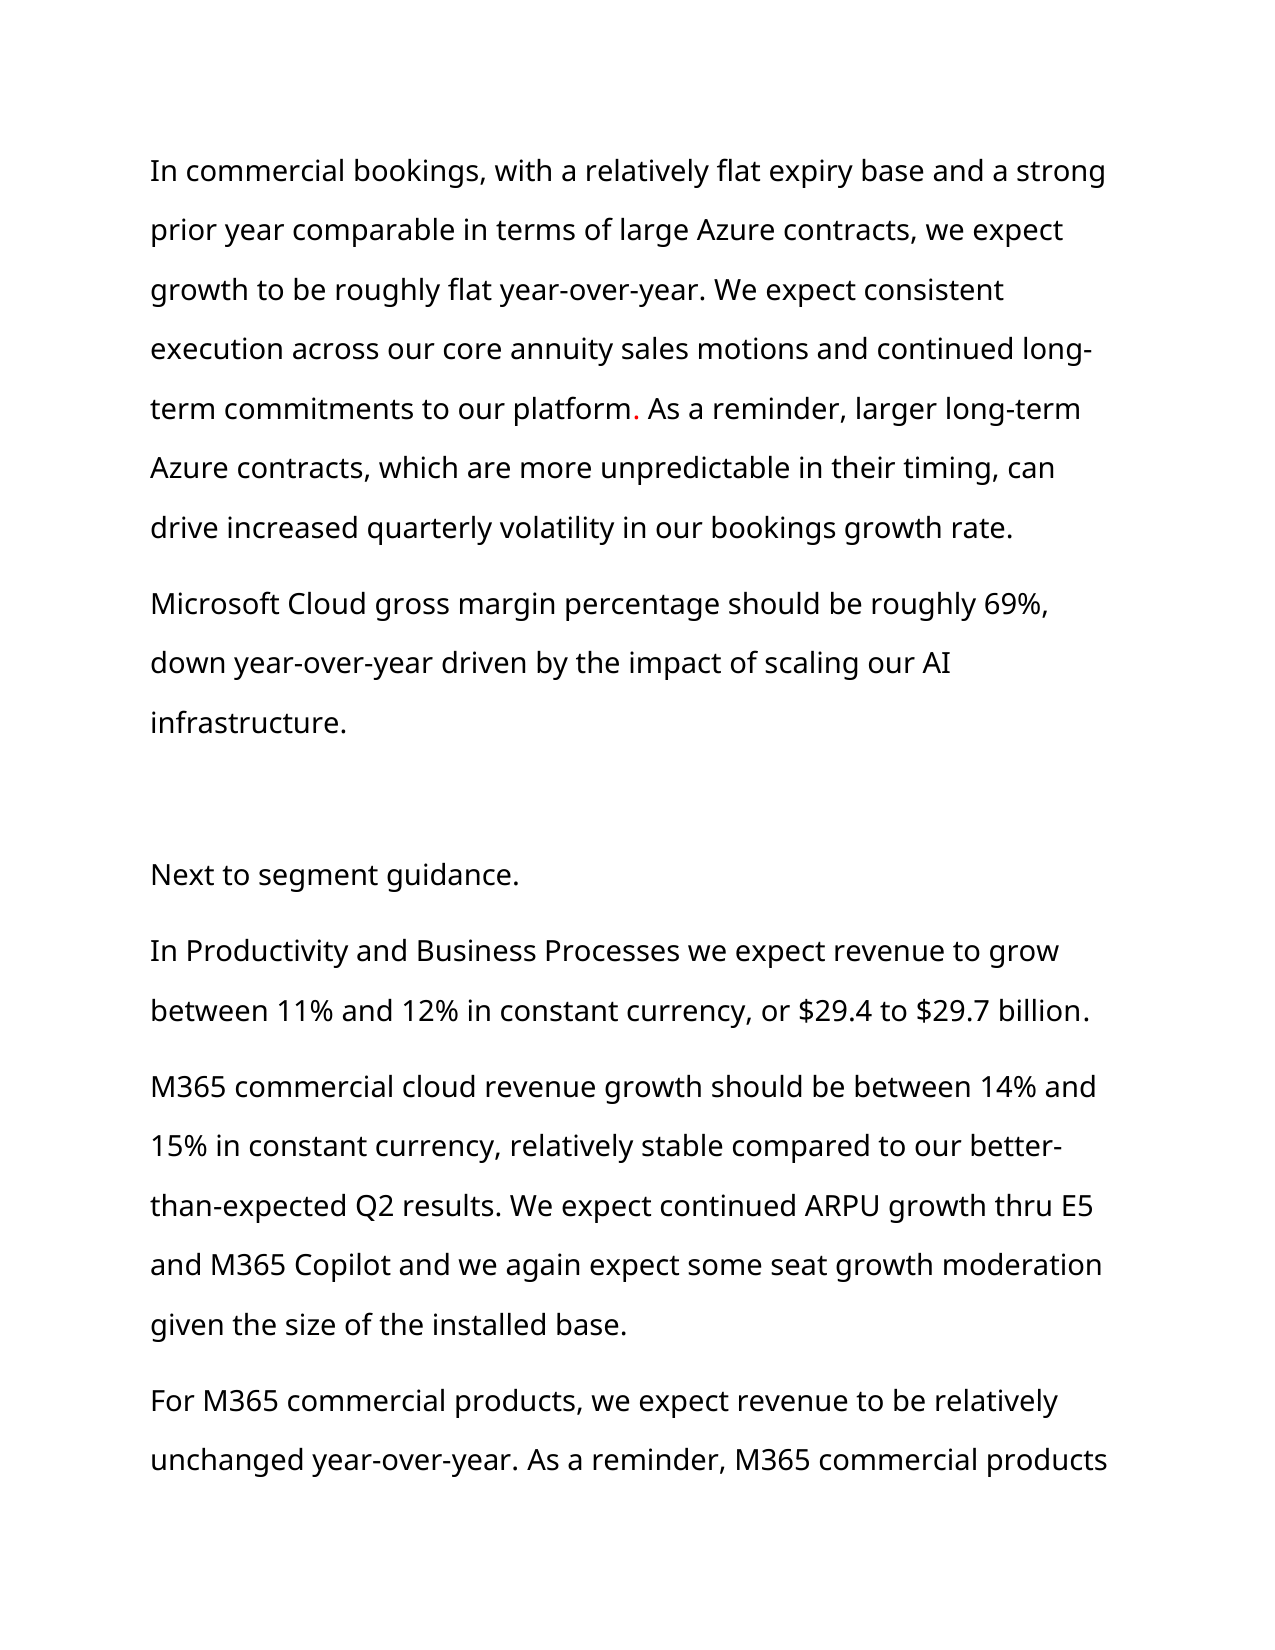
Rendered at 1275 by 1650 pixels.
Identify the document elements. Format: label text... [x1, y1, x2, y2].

text Microsoft Cloud gross margin percentage should be roughly 69%, down year-over-year driven by the impact of scaling our AI infrastructure. [150, 583, 1125, 742]
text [150, 1380, 1125, 1479]
text In Productivity and Business Processes we expect revenue to grow between 11% and 12% in constant currency, or $29.4 to $29.7 billion. [150, 930, 1125, 1029]
text In commercial bookings, with a relatively flat expiry base and a strong prior year comparable in terms of large Azure contracts, we expect growth to be roughly flat year-over-year. We expect consistent execution across our core annuity sales motions and continued long-term commitments to our platform. As a reminder, larger long-term Azure contracts, which are more unpredictable in their timing, can drive increased quarterly volatility in our bookings growth rate. [150, 150, 1125, 547]
text Next to segment guidance. [150, 854, 1125, 894]
text M365 commercial cloud revenue growth should be between 14% and 15% in constant currency, relatively stable compared to our better-than-expected Q2 results. We expect continued ARPU growth thru E5 and M365 Copilot and we again expect some seat growth moderation given the size of the installed base. [150, 1066, 1125, 1344]
